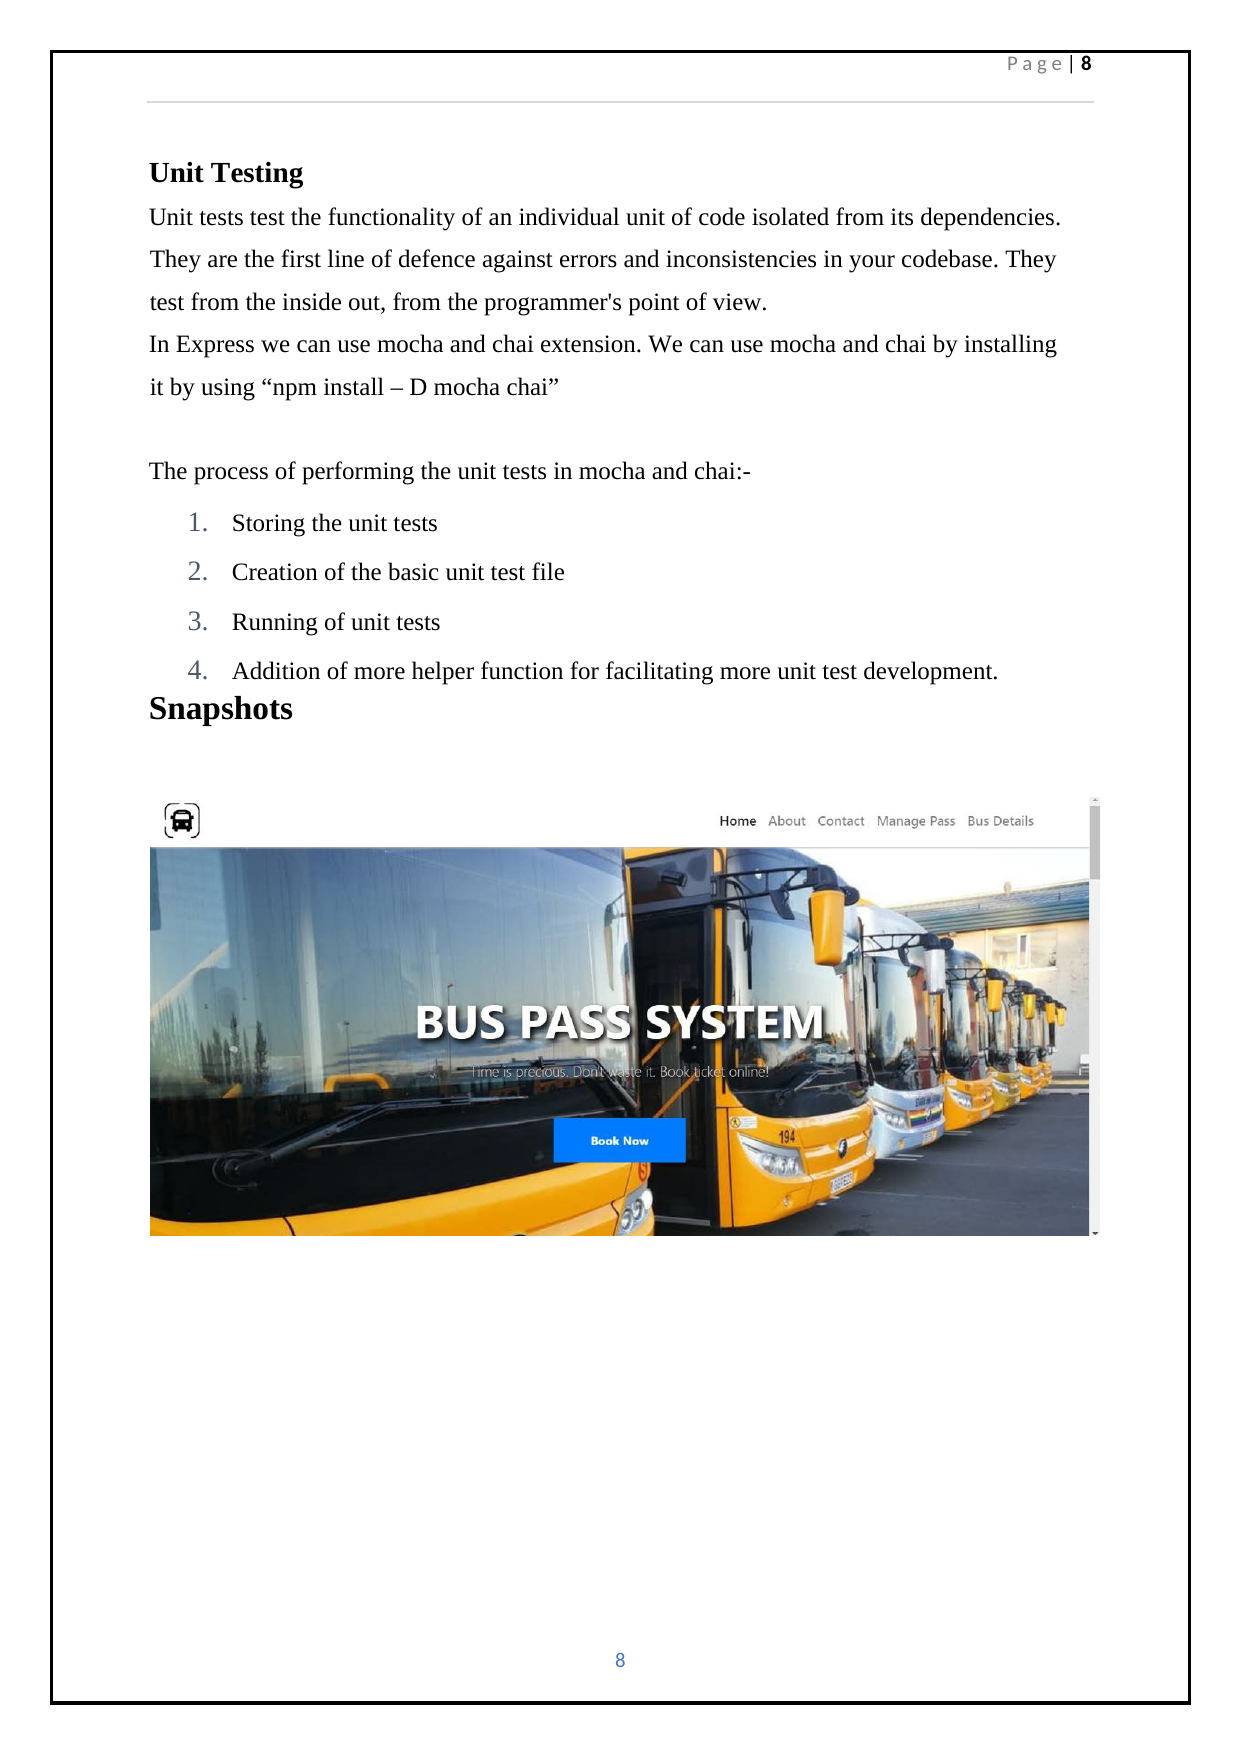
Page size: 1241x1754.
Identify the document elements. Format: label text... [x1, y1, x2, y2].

list Running of unit tests [187, 604, 1091, 636]
subtitle Snapshots [148, 688, 1100, 727]
list Addition of more helper function for facilitating more unit test development. [187, 653, 1091, 686]
text Unit tests test the functionality of an individual unit of code isolated from its dependencies. They are the first line of defence against errors and inconsistencies in your codebase. They test from the inside out, from the programmer's point of view. [148, 202, 1062, 315]
list Creation of the basic unit test file [187, 554, 1091, 587]
subtitle Unit Testing [148, 155, 1100, 189]
picture [150, 797, 1101, 1236]
text The process of performing the unit tests in mocha and chai:- [148, 456, 1091, 485]
text In Express we can use mocha and chai extension. We can use mocha and chai by installing it by using “npm install – D mocha chai” [148, 329, 1062, 401]
list Storing the unit tests [187, 505, 1091, 537]
